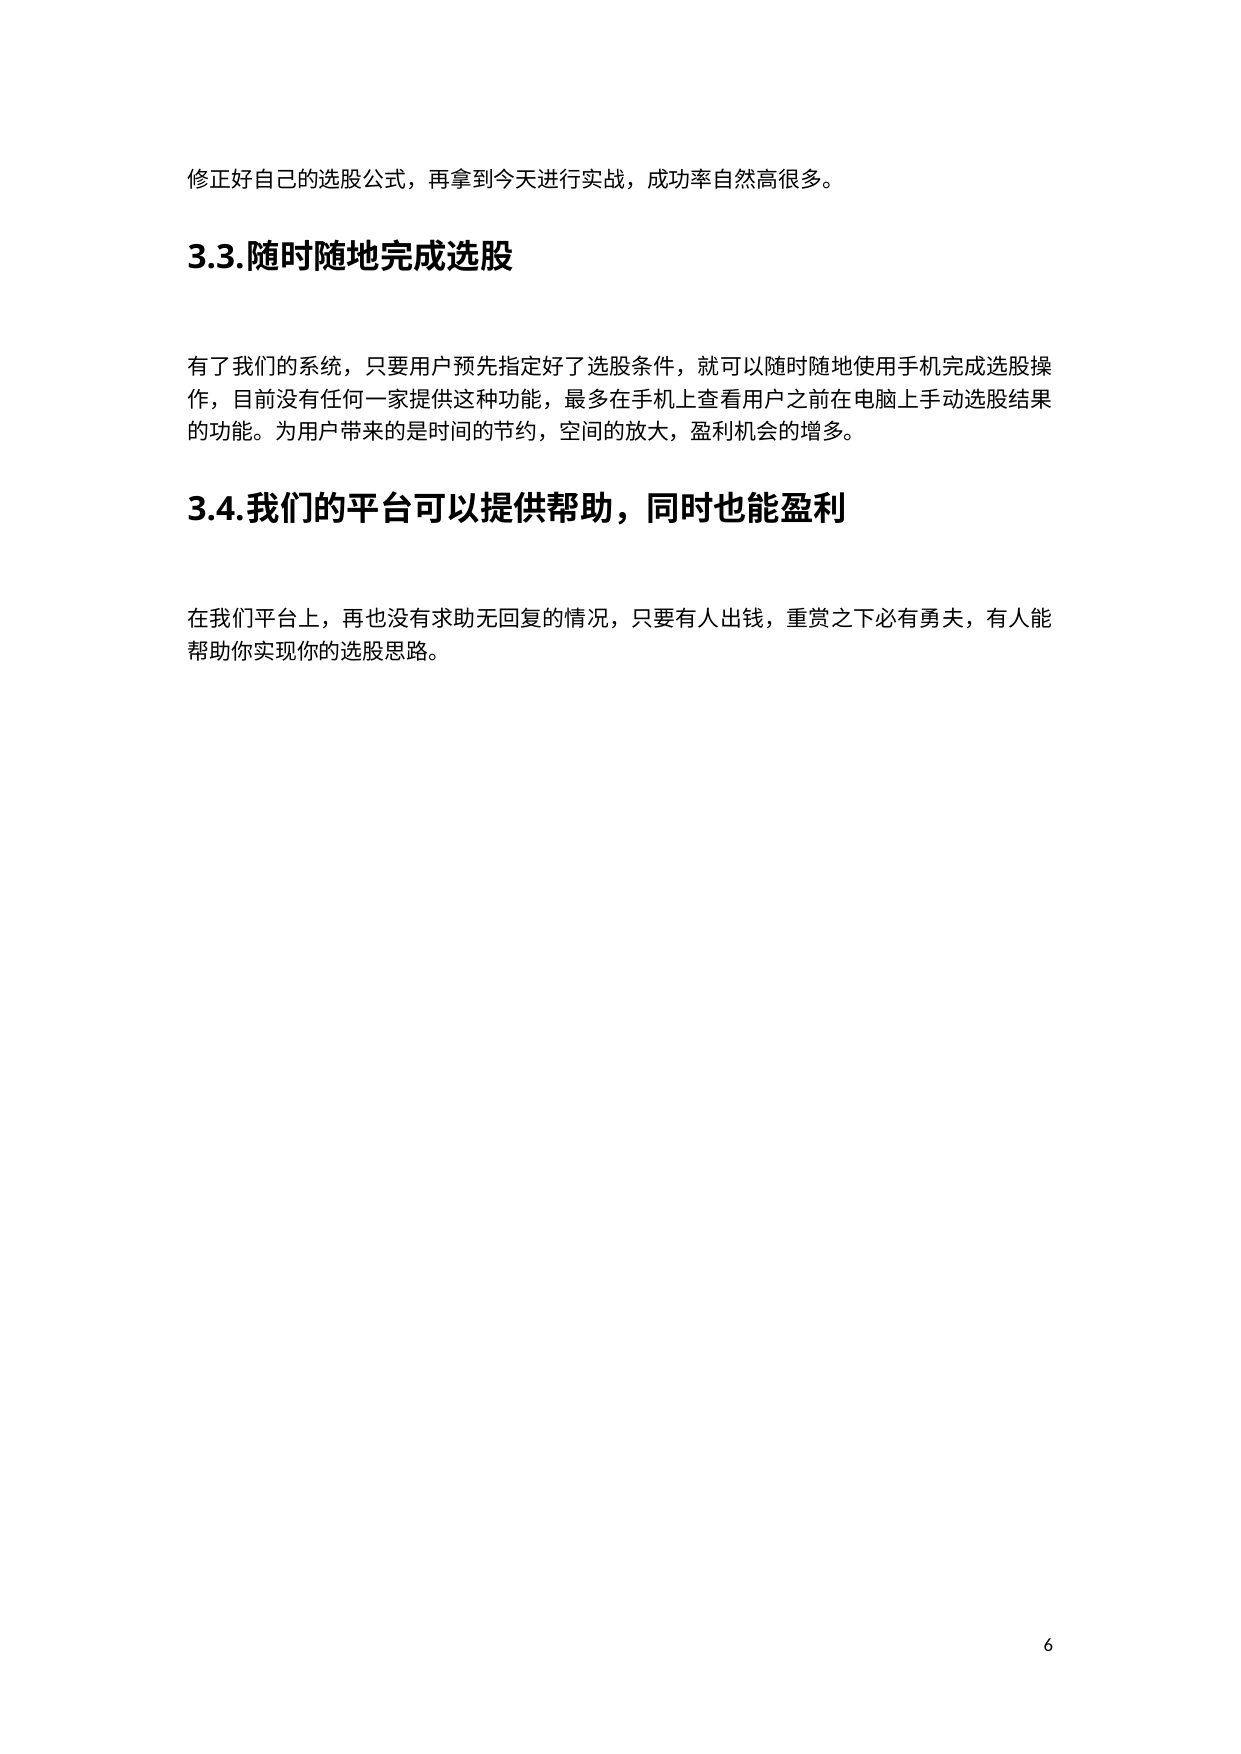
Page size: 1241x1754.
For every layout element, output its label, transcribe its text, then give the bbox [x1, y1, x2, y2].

subtitle 随时随地完成选股 [187, 222, 1053, 287]
text 有了我们的系统，只要用户预先指定好了选股条件，就可以随时随地使用手机完成选股操作，目前没有任何一家提供这种功能，最多在手机上查看用户之前在电脑上手动选股结果的功能。为用户带来的是时间的节约，空间的放大，盈利机会的增多。 [187, 349, 1053, 446]
text 在我们平台上，再也没有求助无回复的情况，只要有人出钱，重赏之下必有勇夫，有人能帮助你实现你的选股思路。 [187, 601, 1053, 666]
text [187, 162, 1053, 194]
subtitle 我们的平台可以提供帮助，同时也能盈利 [187, 473, 1053, 538]
